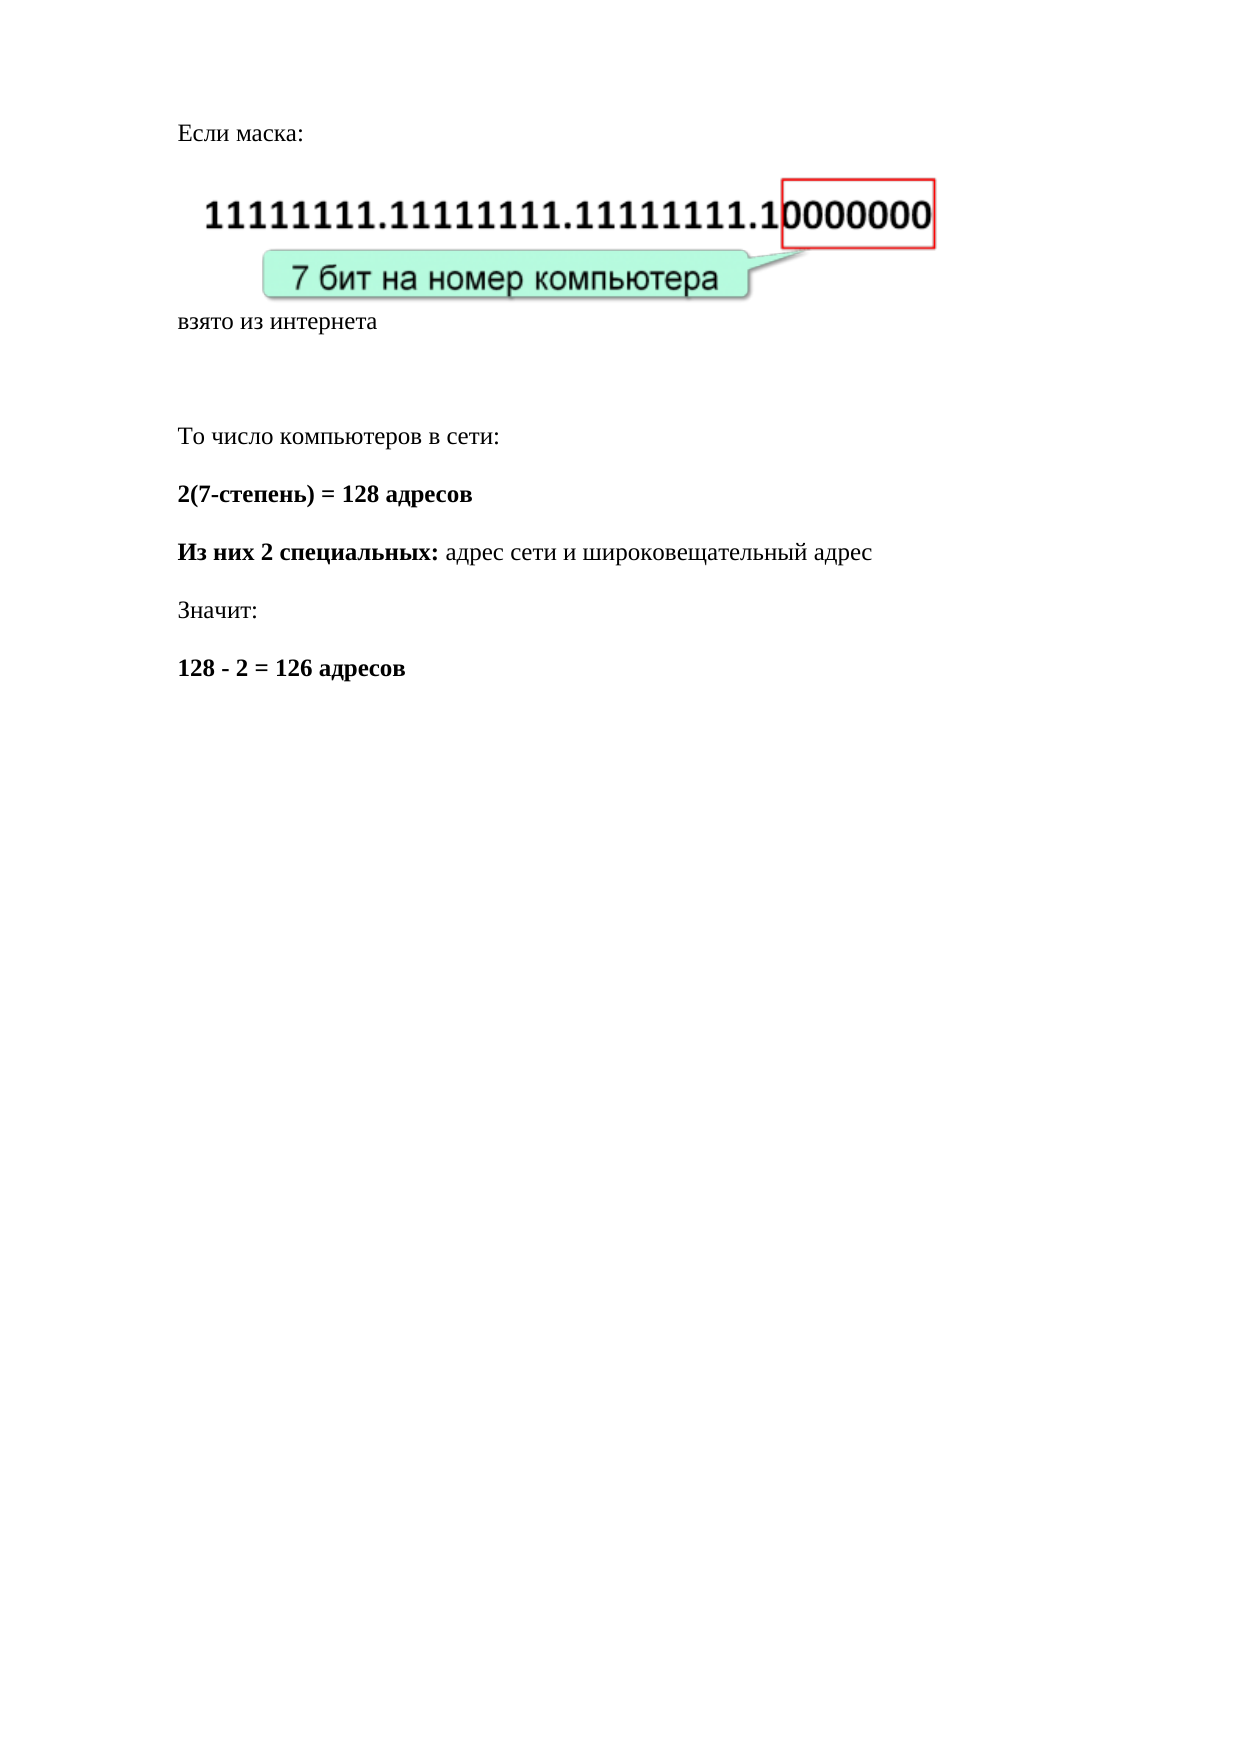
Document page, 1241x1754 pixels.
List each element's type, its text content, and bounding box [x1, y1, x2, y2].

text 128 - 2 = 126 адресов [177, 653, 1152, 682]
text Значит: [177, 595, 1152, 624]
text взято из интернета [177, 306, 1152, 392]
picture [177, 176, 959, 306]
text Если маска: [177, 118, 1152, 147]
text Из них 2 специальных: адрес сети и широковещательный адрес [177, 537, 1152, 566]
text 2(7-степень) = 128 адресов [177, 479, 1152, 508]
text То число компьютеров в сети: [177, 421, 1152, 450]
